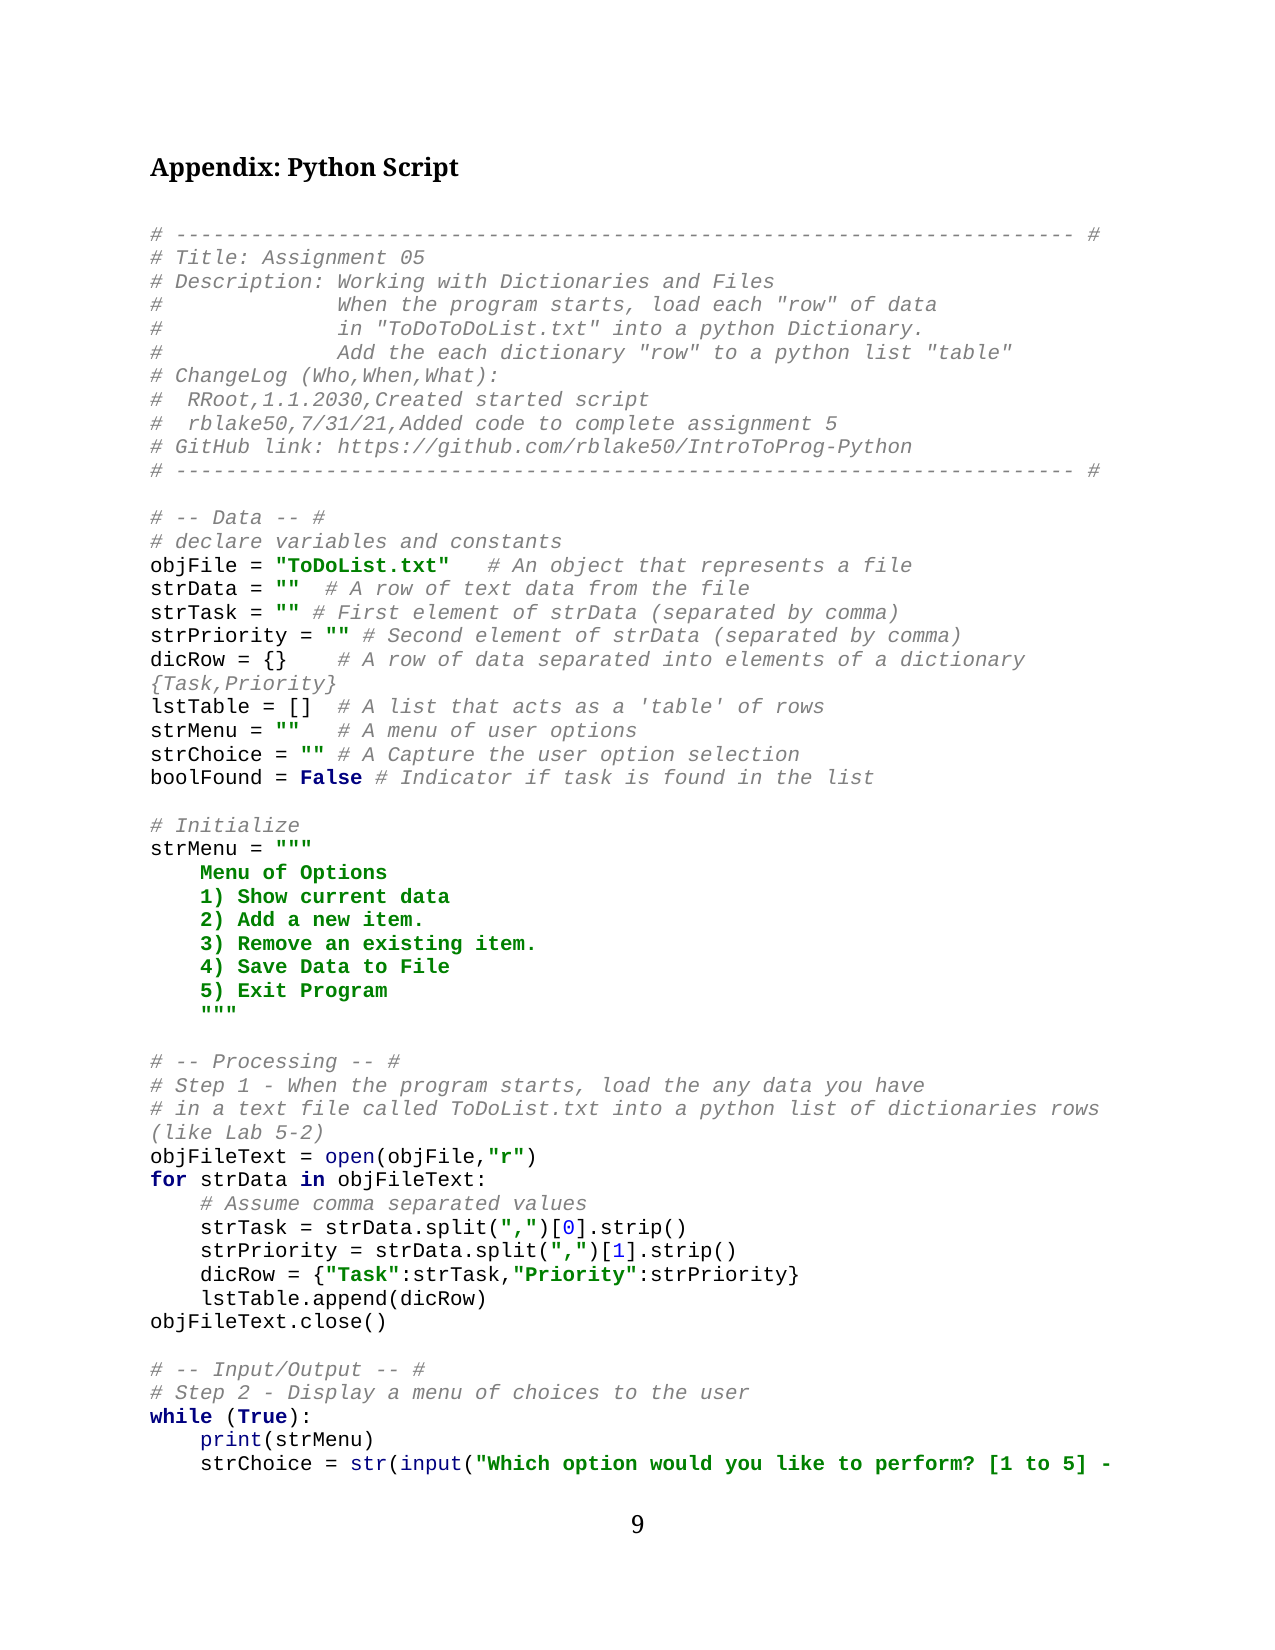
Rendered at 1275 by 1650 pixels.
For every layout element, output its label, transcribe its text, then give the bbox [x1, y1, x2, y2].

subtitle Appendix: Python Script [150, 150, 1125, 184]
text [150, 223, 1125, 1477]
